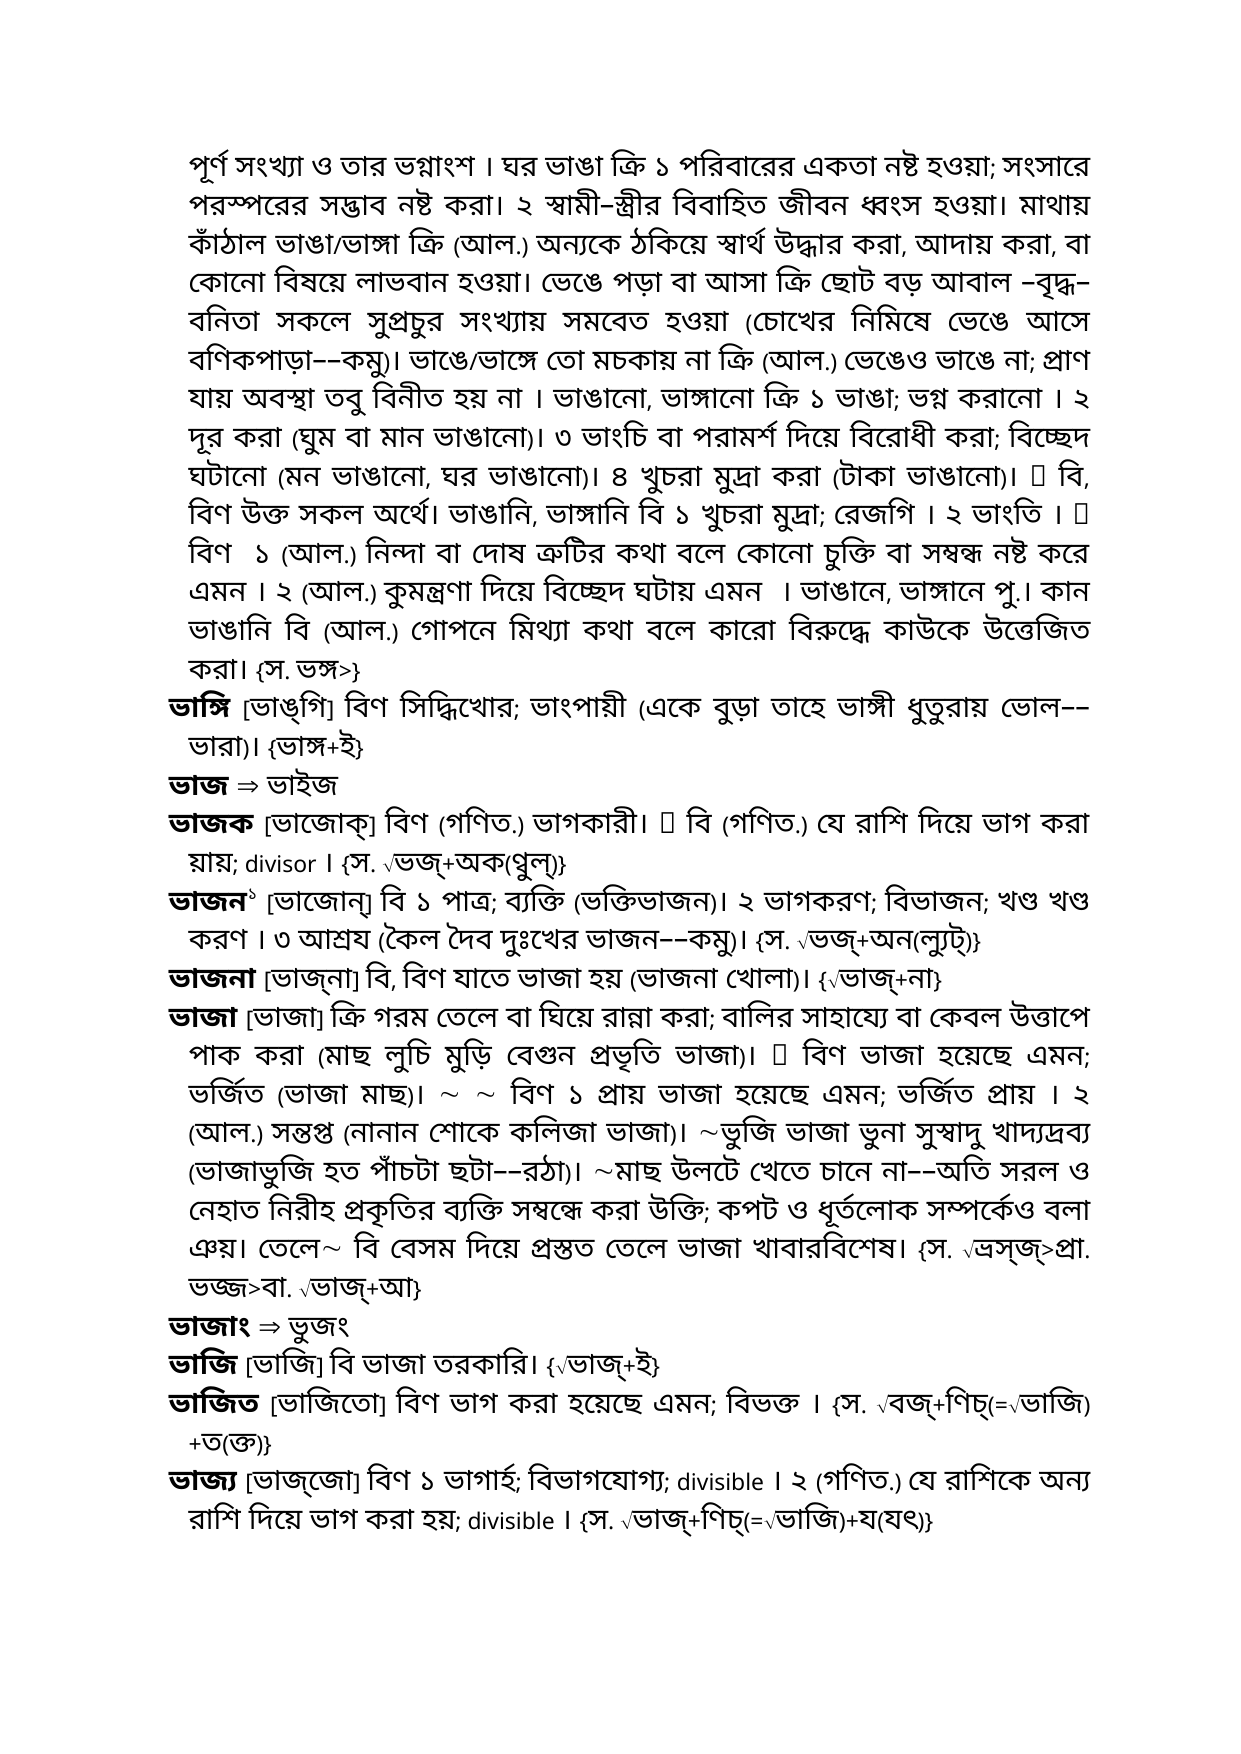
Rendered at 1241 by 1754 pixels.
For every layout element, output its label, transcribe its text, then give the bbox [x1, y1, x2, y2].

text ভাজক [ভাজোক্‌] বিণ (গণিত.) ভাগকারী। বি (গণিত.) যে রাশি দিয়ে ভাগ করা য়ায়; divisor । {স. ভজ্‌+অক(ণ্বুল্‌)} [169, 807, 1090, 884]
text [169, 150, 1090, 691]
text ভাজন১ [ভাজোন্‌] বি ১ পাত্র; ব্যক্তি (ভক্তিভাজন)। ২ ভাগকরণ; বিভাজন; খণ্ড খণ্ড করণ । ৩ আশ্রয (কৈল দৈব দুঃখের ভাজন––কমু)। {স. ভজ্‌+অন(ল্যুট্‌)} [169, 884, 1090, 962]
text ভাজ ভাইজ [169, 768, 1090, 807]
text ভাজাং ভুজং [169, 1309, 1090, 1348]
text ভাজিত [ভাজিতো] বিণ ভাগ করা হয়েছে এমন; বিভক্ত । {স. বজ্‌+ণিচ্‌(=ভাজি)+ত(ক্ত)} [169, 1387, 1090, 1464]
text ভাজা [ভাজা] ক্রি গরম তেলে বা ঘিয়ে রান্না করা; বালির সাহায্যে বা কেবল উত্তাপে পাক করা (মাছ লুচি মুড়ি বেগুন প্রভৃতি ভাজা)। বিণ ভাজা হয়েছে এমন; ভর্জিত (ভাজা মাছ)। বিণ ১ প্রায় ভাজা হয়েছে এমন; ভর্জিত প্রায় । ২ (আল.) সন্তপ্ত (নানান শোকে কলিজা ভাজা)। ভুজি ভাজা ভুনা সুস্বাদু খাদ্যদ্রব্য (ভাজাভুজি হত পাঁচটা ছটা––রঠা)। মাছ উলটে খেতে চানে না––অতি সরল ও নেহাত নিরীহ প্রকৃতির ব্যক্তি সম্বন্ধে করা উক্তি; কপট ও ধূর্তলোক সম্পর্কেও বলা ঞয়। তেলে বি বেসম দিয়ে প্রস্তত তেলে ভাজা খাবারবিশেষ। {স. ভ্রস্‌জ্‌>প্রা. ভজ্জ>বা. ভাজ্‌+আ} [169, 1000, 1090, 1309]
text ভাজি [ভাজি] বি ভাজা তরকারি। {ভাজ্‌+ই} [169, 1348, 1090, 1387]
text ভাজনা [ভাজ্‌না] বি, বিণ যাতে ভাজা হয় (ভাজনা খোলা)। {ভাজ্‌+না} [169, 962, 1090, 1000]
text ভাঙ্গি [ভাঙ্‌গি] বিণ সিদ্ধিখোর; ভাংপায়ী (একে বুড়া তাহে ভাঙ্গী ধুতুরায় ভোল––ভারা)। {ভাঙ্গ+ই} [169, 691, 1090, 768]
text ভাজ্য [ভাজ্‌জো] বিণ ১ ভাগার্হ; বিভাগযোগ্য; divisible । ২ (গণিত.) যে রাশিকে অন্য রাশি দিয়ে ভাগ করা হয়; divisible । {স. ভাজ্‌+ণিচ্‌(=ভাজি)+য(যৎ)} [169, 1464, 1090, 1541]
